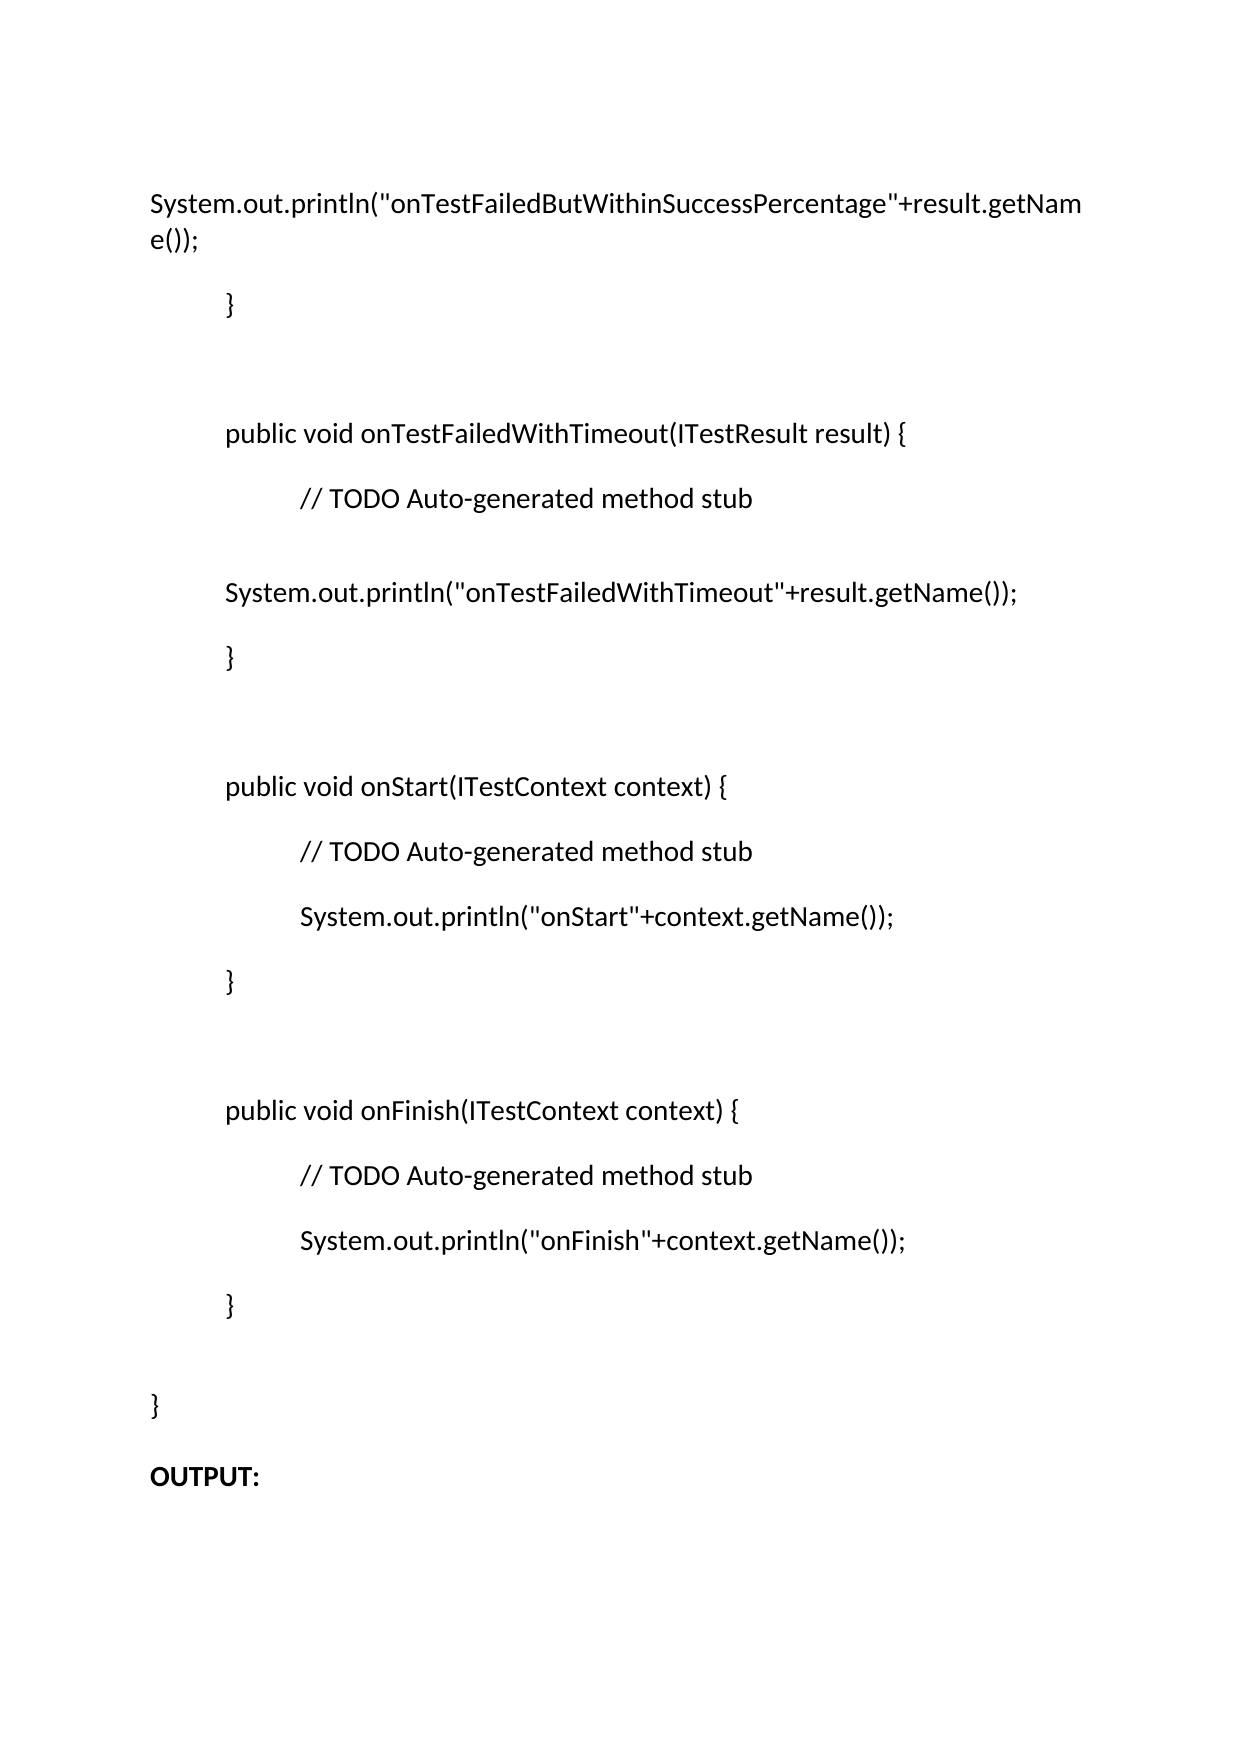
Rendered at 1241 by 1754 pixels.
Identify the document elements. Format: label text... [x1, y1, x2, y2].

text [150, 150, 1090, 257]
text // TODO Auto-generated method stub [150, 480, 1090, 516]
text System.out.println("onFinish"+context.getName()); [150, 1222, 1090, 1257]
text // TODO Auto-generated method stub [150, 1157, 1090, 1193]
text public void onFinish(ITestContext context) { [150, 1092, 1090, 1128]
text System.out.println("onStart"+context.getName()); [150, 898, 1090, 933]
text } [150, 639, 1090, 674]
text } [150, 963, 1090, 998]
text public void onStart(ITestContext context) { [150, 768, 1090, 804]
text } [150, 1387, 1090, 1423]
text } [150, 286, 1090, 322]
text // TODO Auto-generated method stub [150, 833, 1090, 869]
text OUTPUT: [150, 1458, 1090, 1494]
text System.out.println("onTestFailedWithTimeout"+result.getName()); [150, 545, 1090, 609]
text public void onTestFailedWithTimeout(ITestResult result) { [150, 416, 1090, 451]
text } [150, 1287, 1090, 1322]
